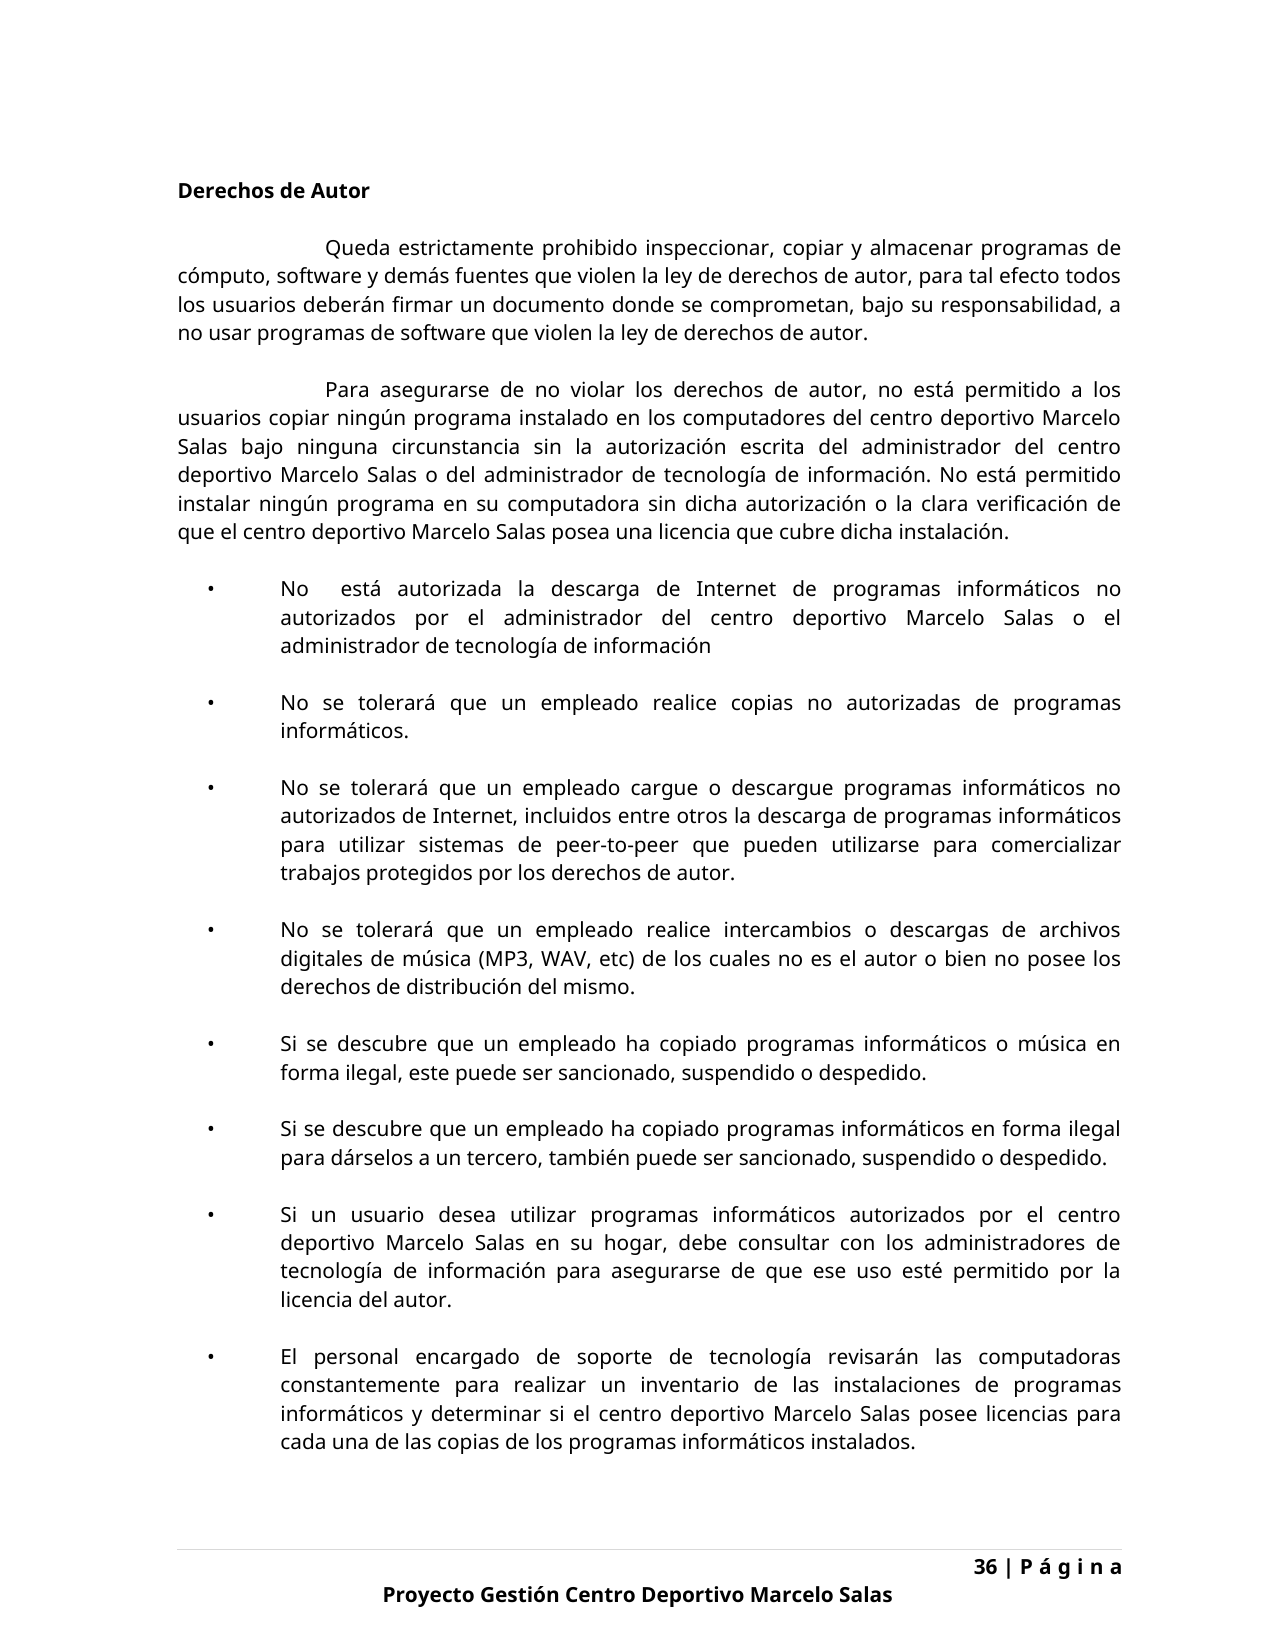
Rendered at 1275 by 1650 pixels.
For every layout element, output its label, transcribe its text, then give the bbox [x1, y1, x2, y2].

list Si un usuario desea utilizar programas informáticos autorizados por el centro deportivo Marcelo Salas en su hogar, debe consultar con los administradores de tecnología de información para asegurarse de que ese uso esté permitido por la licencia del autor. [207, 1200, 1122, 1313]
list Si se descubre que un empleado ha copiado programas informáticos en forma ilegal para dárselos a un tercero, también puede ser sancionado, suspendido o despedido. [207, 1114, 1122, 1171]
list No está autorizada la descarga de Internet de programas informáticos no autorizados por el administrador del centro deportivo Marcelo Salas o el administrador de tecnología de información [207, 574, 1122, 659]
text Queda estrictamente prohibido inspeccionar, copiar y almacenar programas de cómputo, software y demás fuentes que violen la ley de derechos de autor, para tal efecto todos los usuarios deberán firmar un documento donde se comprometan, bajo su responsabilidad, a no usar programas de software que violen la ley de derechos de autor. [177, 233, 1122, 347]
text Derechos de Autor [177, 176, 1122, 204]
list No se tolerará que un empleado realice copias no autorizadas de programas informáticos. [207, 688, 1122, 745]
text Para asegurarse de no violar los derechos de autor, no está permitido a los usuarios copiar ningún programa instalado en los computadores del centro deportivo Marcelo Salas bajo ninguna circunstancia sin la autorización escrita del administrador del centro deportivo Marcelo Salas o del administrador de tecnología de información. No está permitido instalar ningún programa en su computadora sin dicha autorización o la clara verificación de que el centro deportivo Marcelo Salas posea una licencia que cubre dicha instalación. [177, 375, 1122, 546]
list El personal encargado de soporte de tecnología revisarán las computadoras constantemente para realizar un inventario de las instalaciones de programas informáticos y determinar si el centro deportivo Marcelo Salas posee licencias para cada una de las copias de los programas informáticos instalados. [207, 1342, 1122, 1456]
list No se tolerará que un empleado cargue o descargue programas informáticos no autorizados de Internet, incluidos entre otros la descarga de programas informáticos para utilizar sistemas de peer-to-peer que pueden utilizarse para comercializar trabajos protegidos por los derechos de autor. [207, 773, 1122, 887]
list Si se descubre que un empleado ha copiado programas informáticos o música en forma ilegal, este puede ser sancionado, suspendido o despedido. [207, 1029, 1122, 1086]
list No se tolerará que un empleado realice intercambios o descargas de archivos digitales de música (MP3, WAV, etc) de los cuales no es el autor o bien no posee los derechos de distribución del mismo. [207, 915, 1122, 1001]
